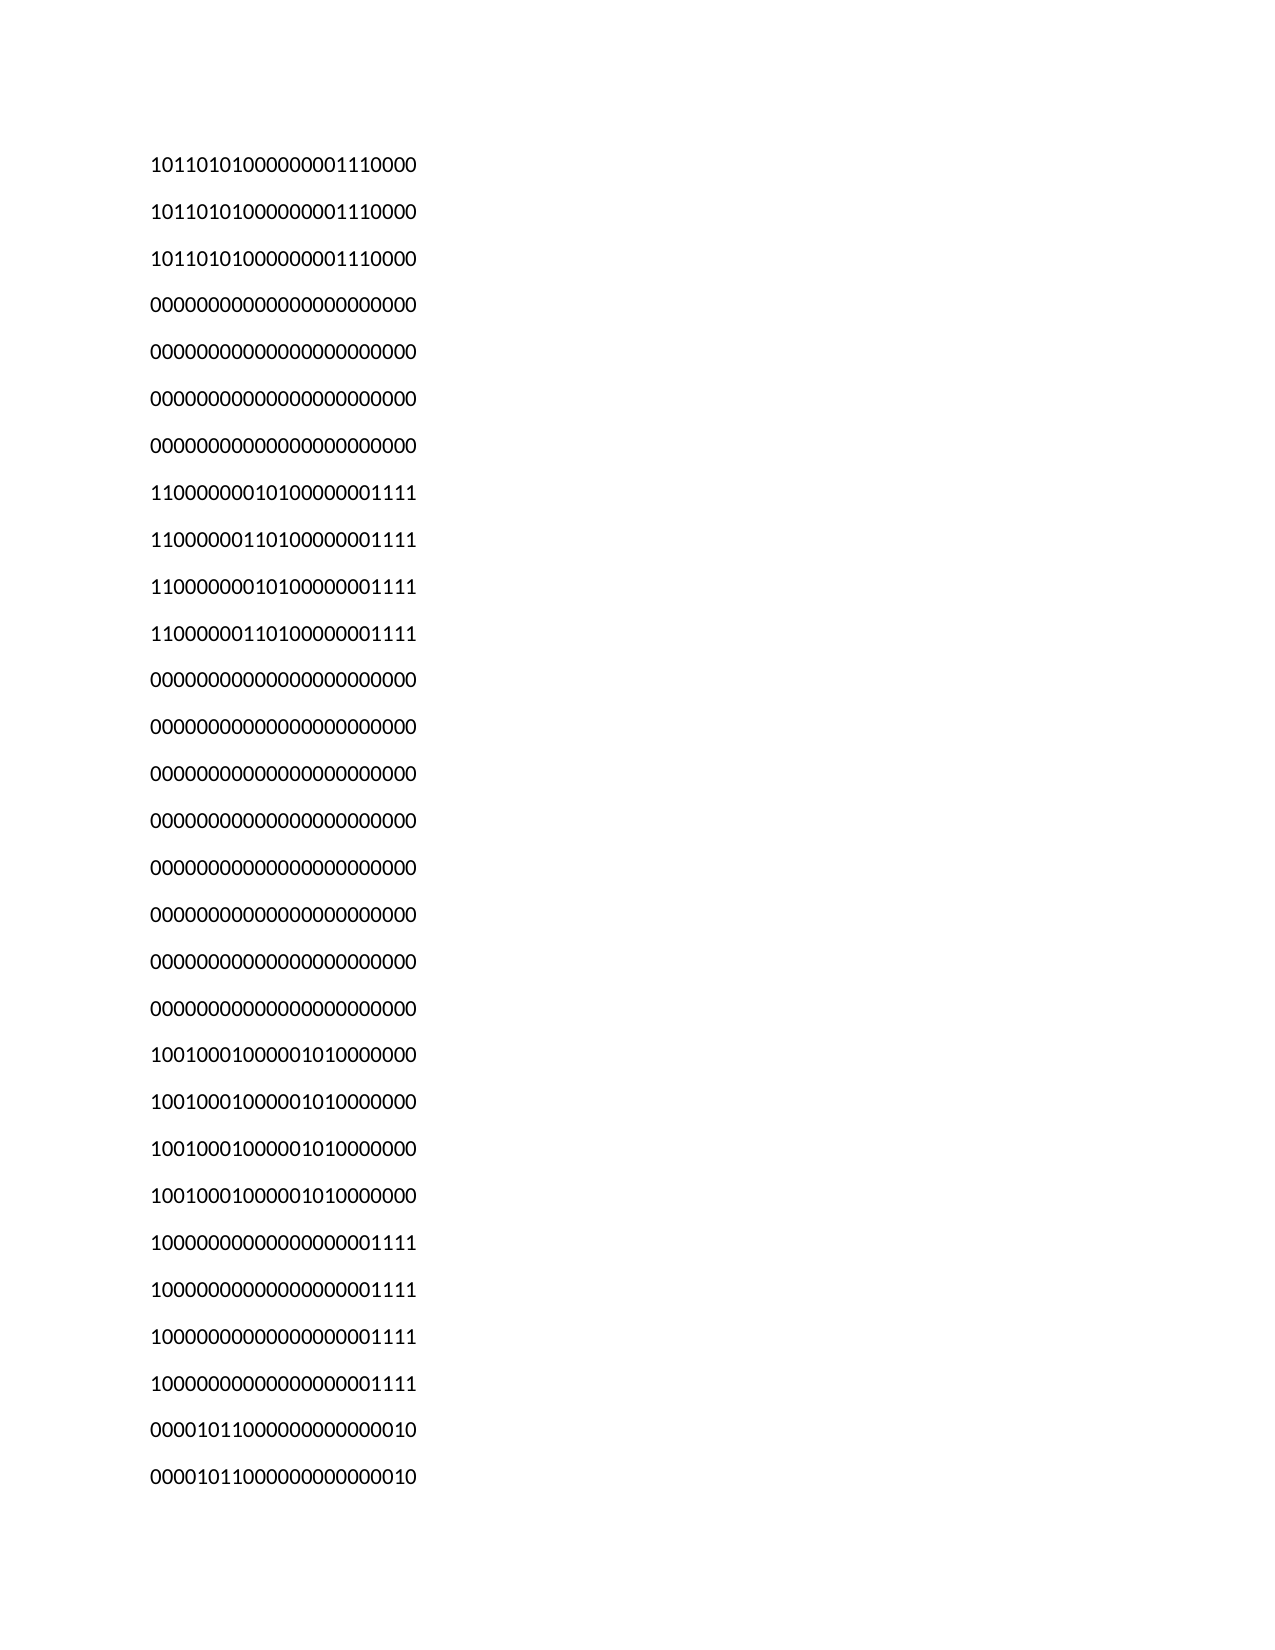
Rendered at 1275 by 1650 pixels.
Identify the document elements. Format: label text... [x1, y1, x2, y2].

text 10000000000000000001111 [150, 1369, 1125, 1397]
text 10000000000000000001111 [150, 1275, 1125, 1303]
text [150, 1462, 1125, 1491]
text 00000000000000000000000 [150, 384, 1125, 412]
text 00000000000000000000000 [150, 759, 1125, 787]
text 00000000000000000000000 [150, 900, 1125, 928]
text 00000000000000000000000 [150, 291, 1125, 319]
text 00000000000000000000000 [150, 431, 1125, 459]
text 11000000110100000001111 [150, 525, 1125, 553]
text 10000000000000000001111 [150, 1228, 1125, 1256]
text 10010001000001010000000 [150, 1087, 1125, 1116]
text 10010001000001010000000 [150, 1181, 1125, 1209]
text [150, 150, 1125, 178]
text 00000000000000000000000 [150, 666, 1125, 694]
text 11000000010100000001111 [150, 572, 1125, 600]
text 00000000000000000000000 [150, 337, 1125, 366]
text 11000000010100000001111 [150, 478, 1125, 506]
text 00000000000000000000000 [150, 947, 1125, 975]
text 00001011000000000000010 [150, 1416, 1125, 1444]
text 10010001000001010000000 [150, 1134, 1125, 1162]
text 00000000000000000000000 [150, 806, 1125, 834]
text 00000000000000000000000 [150, 712, 1125, 741]
text 00000000000000000000000 [150, 994, 1125, 1022]
text 10110101000000001110000 [150, 244, 1125, 272]
text 10000000000000000001111 [150, 1322, 1125, 1350]
text 10010001000001010000000 [150, 1041, 1125, 1069]
text 11000000110100000001111 [150, 619, 1125, 647]
text 00000000000000000000000 [150, 853, 1125, 881]
text 10110101000000001110000 [150, 197, 1125, 225]
